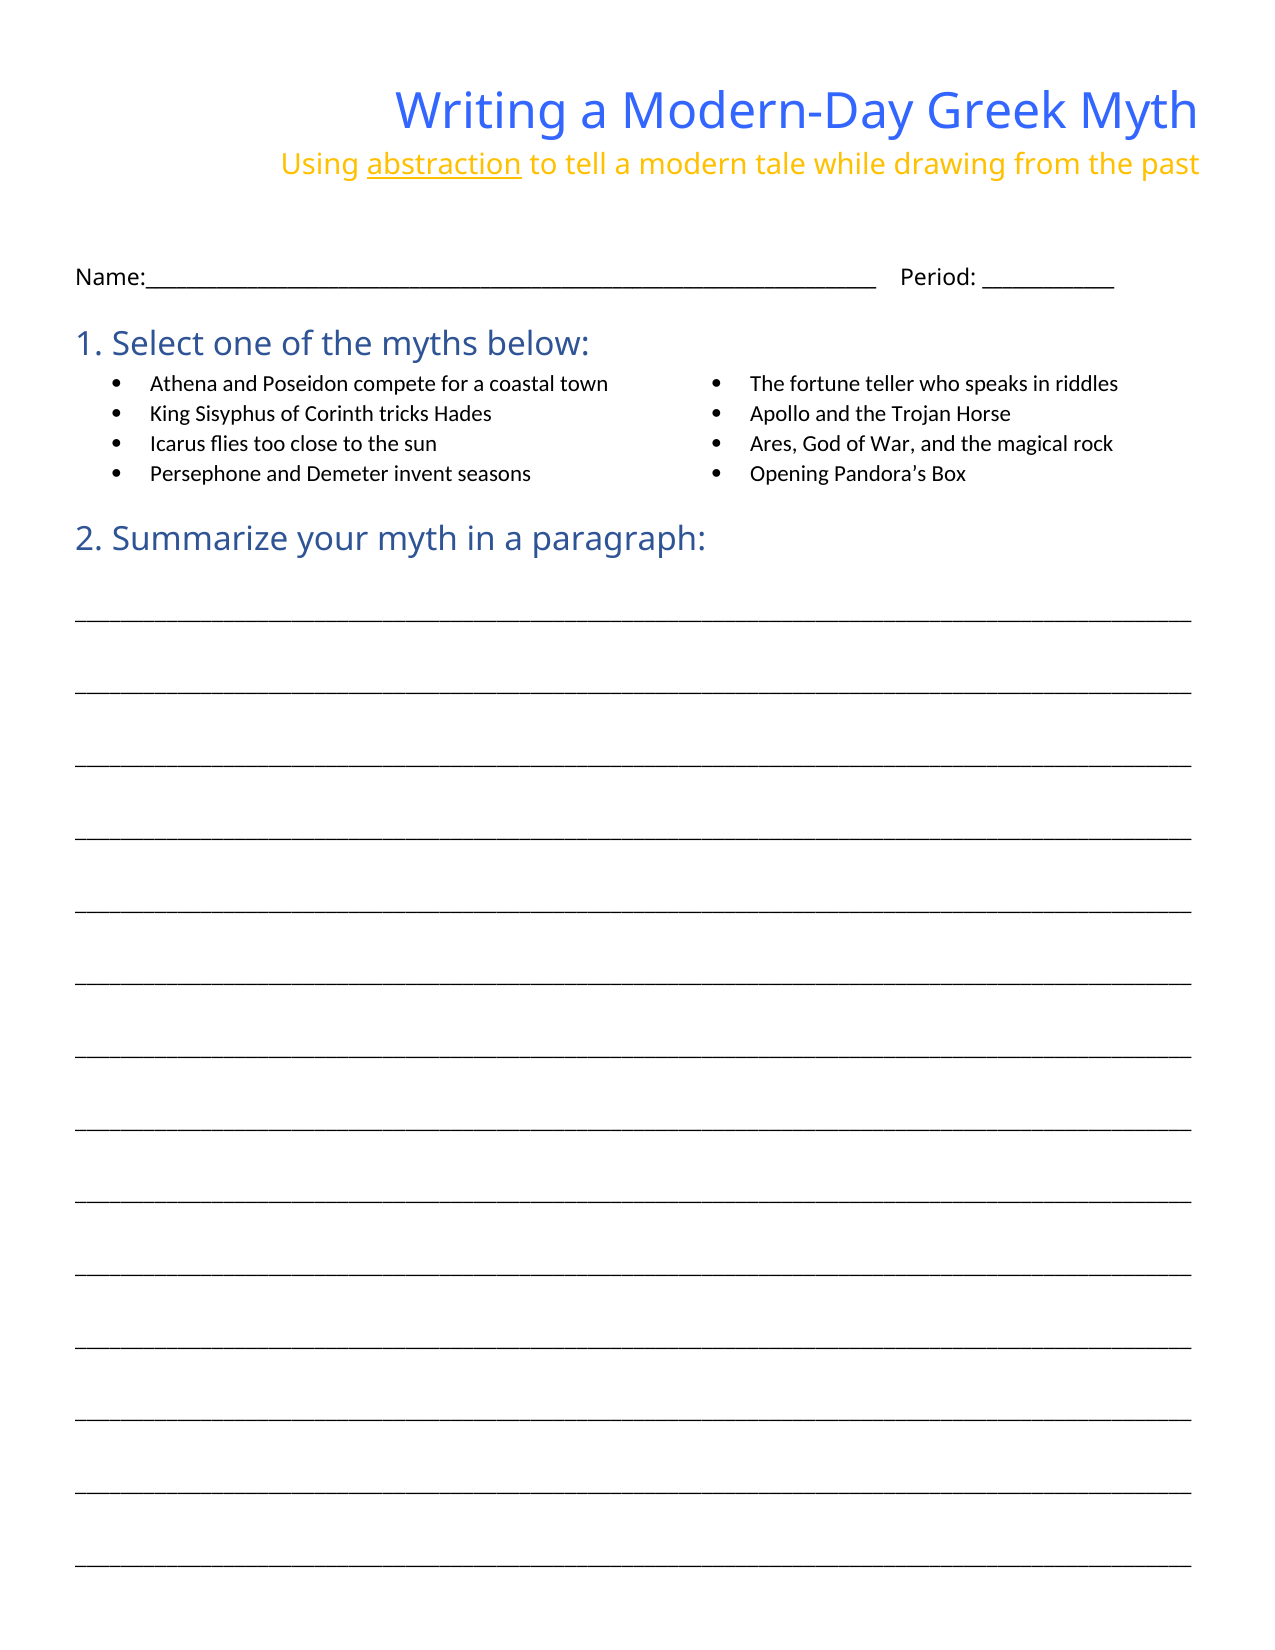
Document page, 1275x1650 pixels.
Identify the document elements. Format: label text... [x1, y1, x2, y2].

text __________________________________________________________________________________________________ [75, 742, 1200, 770]
subtitle 1. Select one of the myths below: [75, 320, 1200, 365]
text __________________________________________________________________________________________________ [75, 888, 1200, 916]
list The fortune teller who speaks in riddles [712, 369, 1200, 397]
list King Sisyphus of Corinth tricks Hades [112, 399, 600, 427]
text __________________________________________________________________________________________________ [75, 815, 1200, 843]
text __________________________________________________________________________________________________ [75, 1106, 1200, 1134]
text __________________________________________________________________________________________________ [75, 597, 1200, 625]
list Icarus flies too close to the sun [112, 429, 600, 457]
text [75, 1542, 1200, 1570]
text __________________________________________________________________________________________________ [75, 1033, 1200, 1061]
text __________________________________________________________________________________________________ [75, 960, 1200, 988]
subtitle 2. Summarize your myth in a paragraph: [75, 515, 1200, 560]
list Apollo and the Trojan Horse [712, 399, 1200, 427]
text __________________________________________________________________________________________________ [75, 1324, 1200, 1352]
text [75, 1469, 1200, 1497]
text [75, 1397, 1200, 1425]
text __________________________________________________________________________________________________ [75, 1178, 1200, 1207]
list Persephone and Demeter invent seasons [112, 459, 600, 488]
text __________________________________________________________________________________________________ [75, 1251, 1200, 1279]
list Opening Pandora’s Box [712, 459, 1200, 488]
text Name:________________________________________________________________________ Period: _____________ [75, 261, 1200, 292]
list Ares, God of War, and the magical rock [712, 429, 1200, 457]
list Athena and Poseidon compete for a coastal town [112, 369, 609, 397]
text __________________________________________________________________________________________________ [75, 669, 1200, 698]
